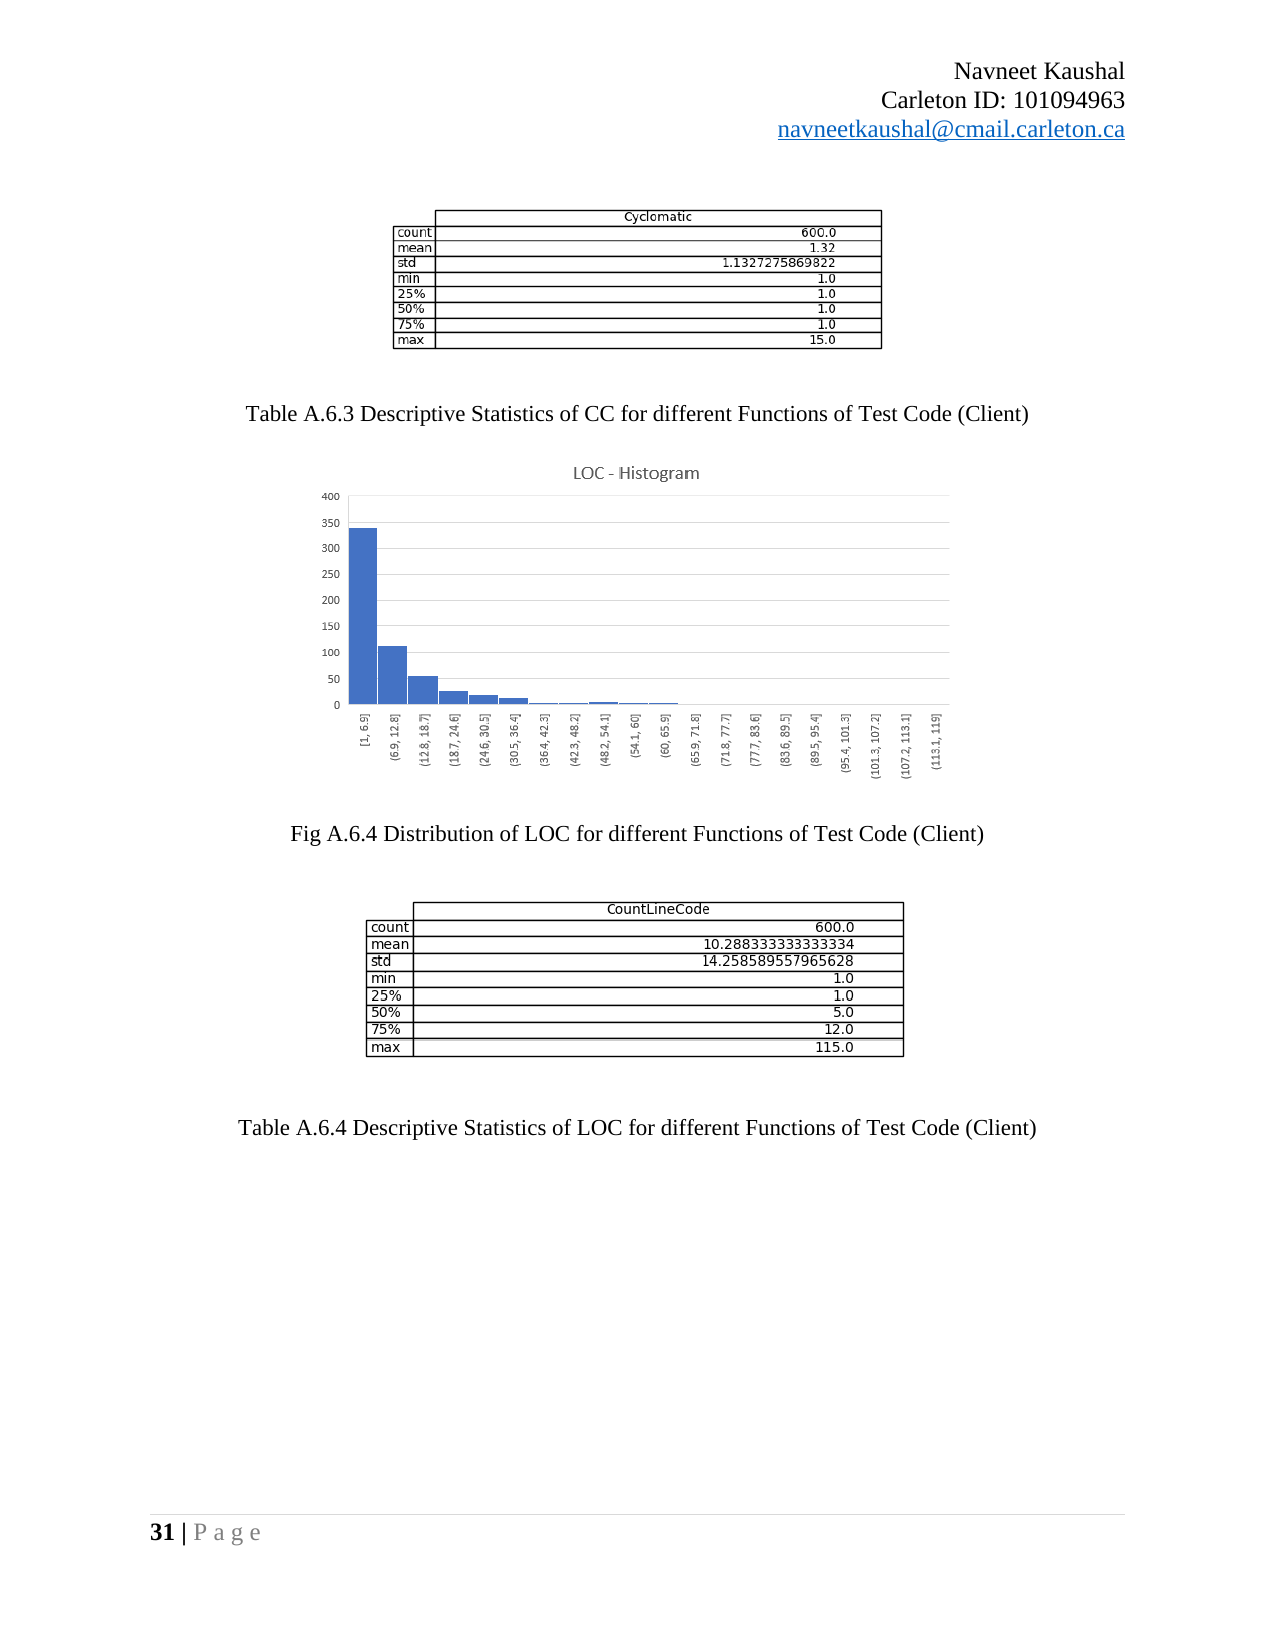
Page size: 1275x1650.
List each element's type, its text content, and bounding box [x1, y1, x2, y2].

text Fig A.6.4 Distribution of LOC for different Functions of Test Code (Client) [150, 820, 1125, 846]
picture [386, 196, 889, 361]
picture [359, 884, 916, 1075]
text Table A.6.4 Descriptive Statistics of LOC for different Functions of Test Code (Client) [150, 1114, 1125, 1141]
picture [321, 464, 954, 781]
text Table A.6.3 Descriptive Statistics of CC for different Functions of Test Code (Client) [150, 400, 1125, 427]
